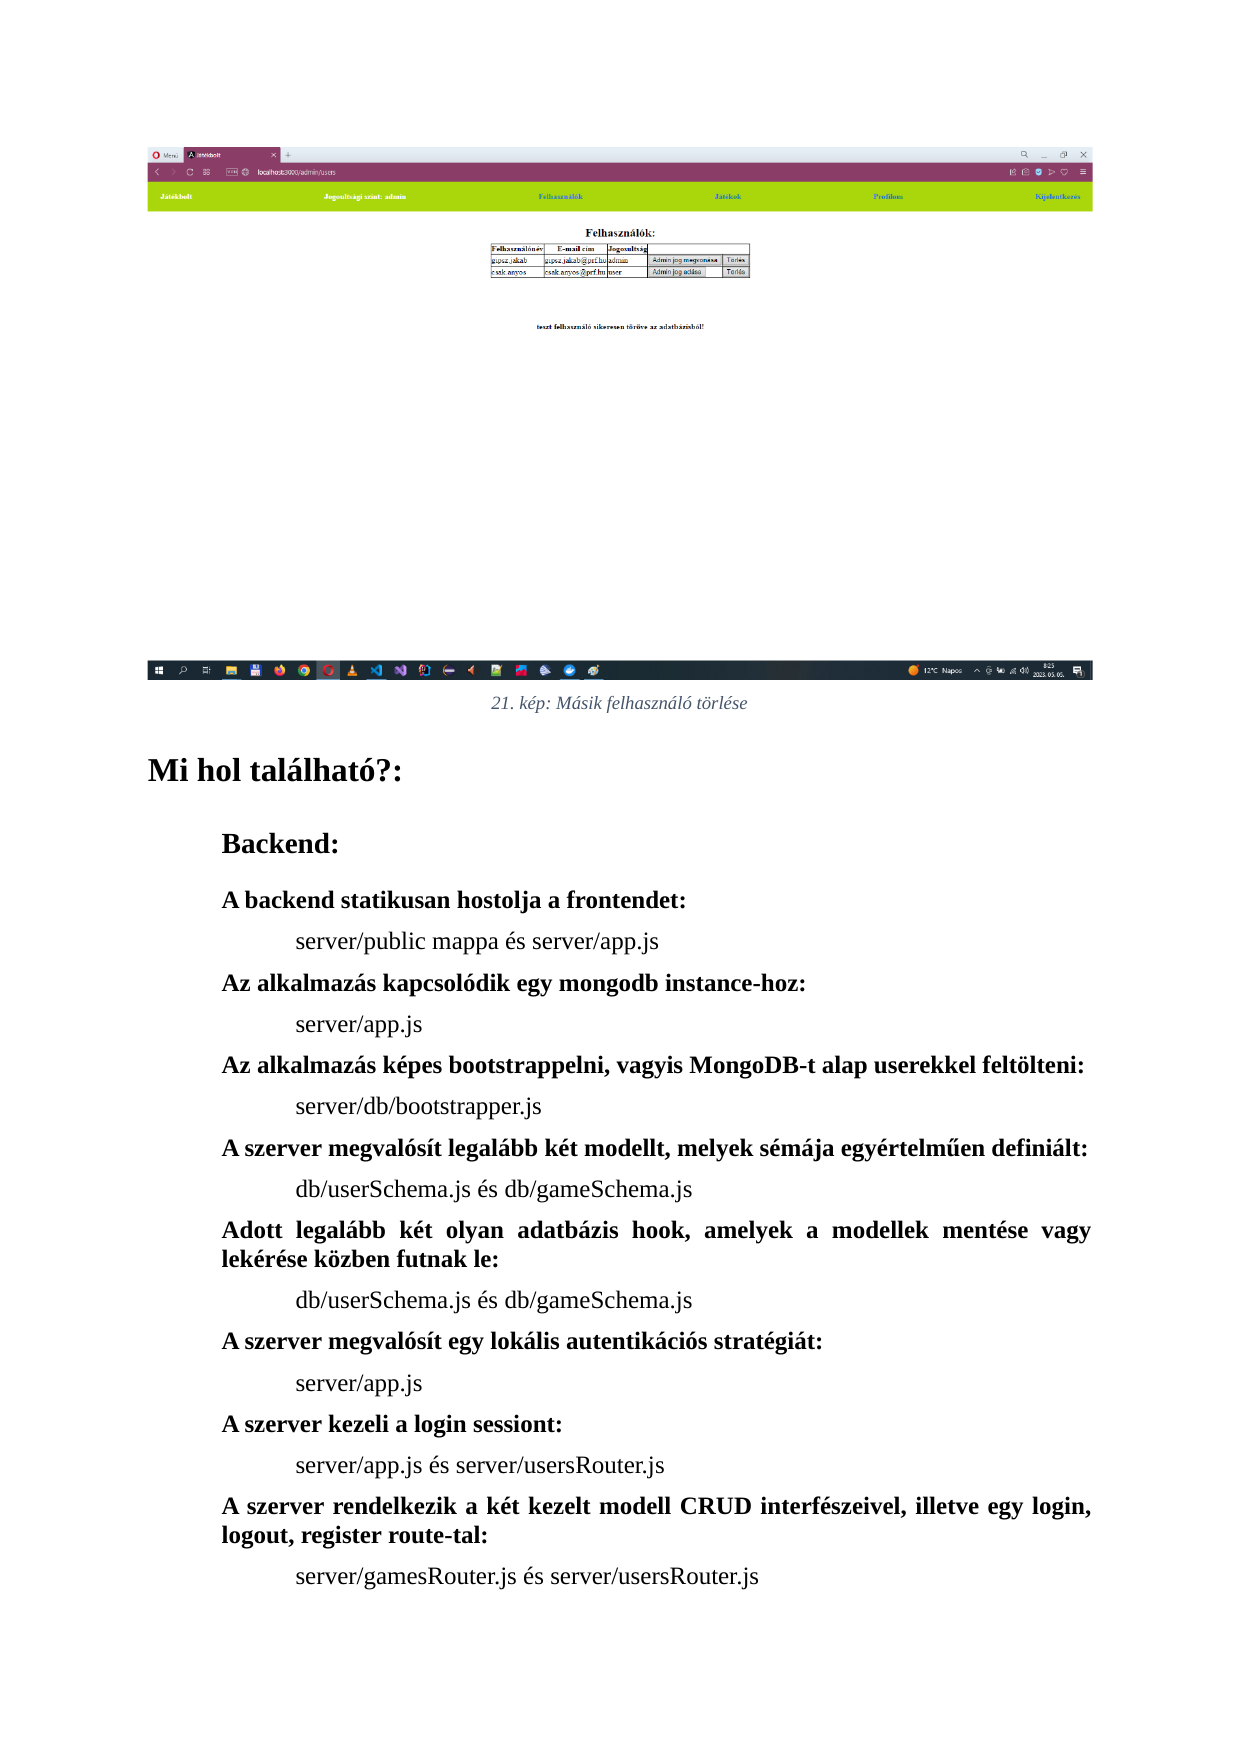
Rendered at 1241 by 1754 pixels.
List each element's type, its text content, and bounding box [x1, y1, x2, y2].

text Az alkalmazás kapcsolódik egy mongodb instance-hoz: [148, 968, 1093, 996]
text server/app.js és server/usersRouter.js [295, 1450, 1093, 1479]
text server/app.js [295, 1368, 1093, 1396]
text Adott legalább két olyan adatbázis hook, amelyek a modellek mentése vagy lekérése közben futnak le: [221, 1215, 1093, 1273]
text A szerver megvalósít legalább két modellt, melyek sémája egyértelműen definiált: [221, 1133, 1093, 1161]
text Mi hol található?: [148, 751, 1093, 789]
text server/db/bootstrapper.js [295, 1091, 1093, 1120]
text A backend statikusan hostolja a frontendet: [148, 885, 1093, 914]
text Az alkalmazás képes bootstrappelni, vagyis MongoDB-t alap userekkel feltölteni: [221, 1050, 1093, 1079]
picture [147, 147, 1093, 680]
text server/gamesRouter.js és server/usersRouter.js [295, 1561, 1093, 1590]
text A szerver megvalósít egy lokális autentikációs stratégiát: [221, 1326, 1093, 1355]
text server/app.js [295, 1009, 1093, 1038]
text db/userSchema.js és db/gameSchema.js [295, 1174, 1093, 1203]
text A szerver kezeli a login sessiont: [221, 1409, 1093, 1438]
text Backend: [148, 827, 1093, 860]
text db/userSchema.js és db/gameSchema.js [295, 1285, 1093, 1314]
text A szerver rendelkezik a két kezelt modell CRUD interfészeivel, illetve egy login, logout, register route-tal: [221, 1491, 1093, 1549]
text server/public mappa és server/app.js [295, 926, 1093, 955]
